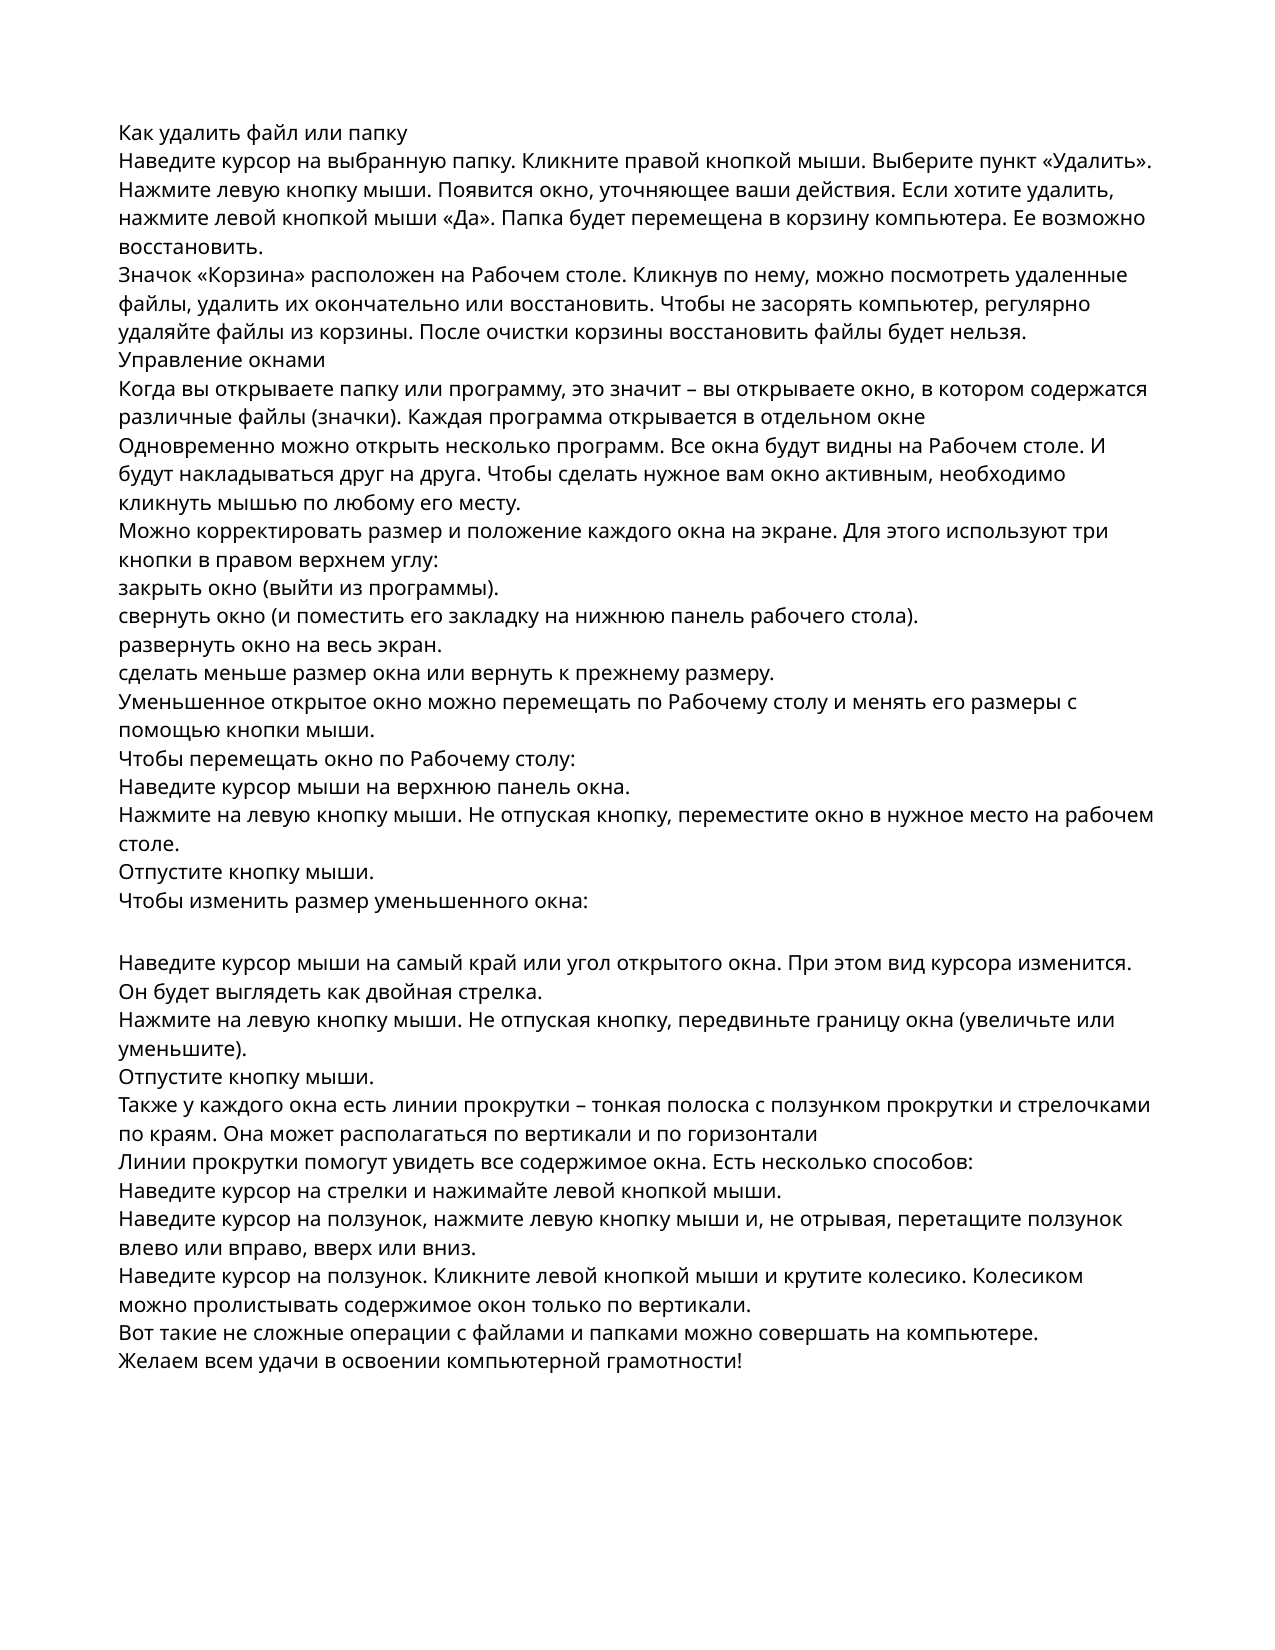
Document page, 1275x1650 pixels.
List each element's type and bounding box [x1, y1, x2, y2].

text [118, 118, 1157, 1375]
